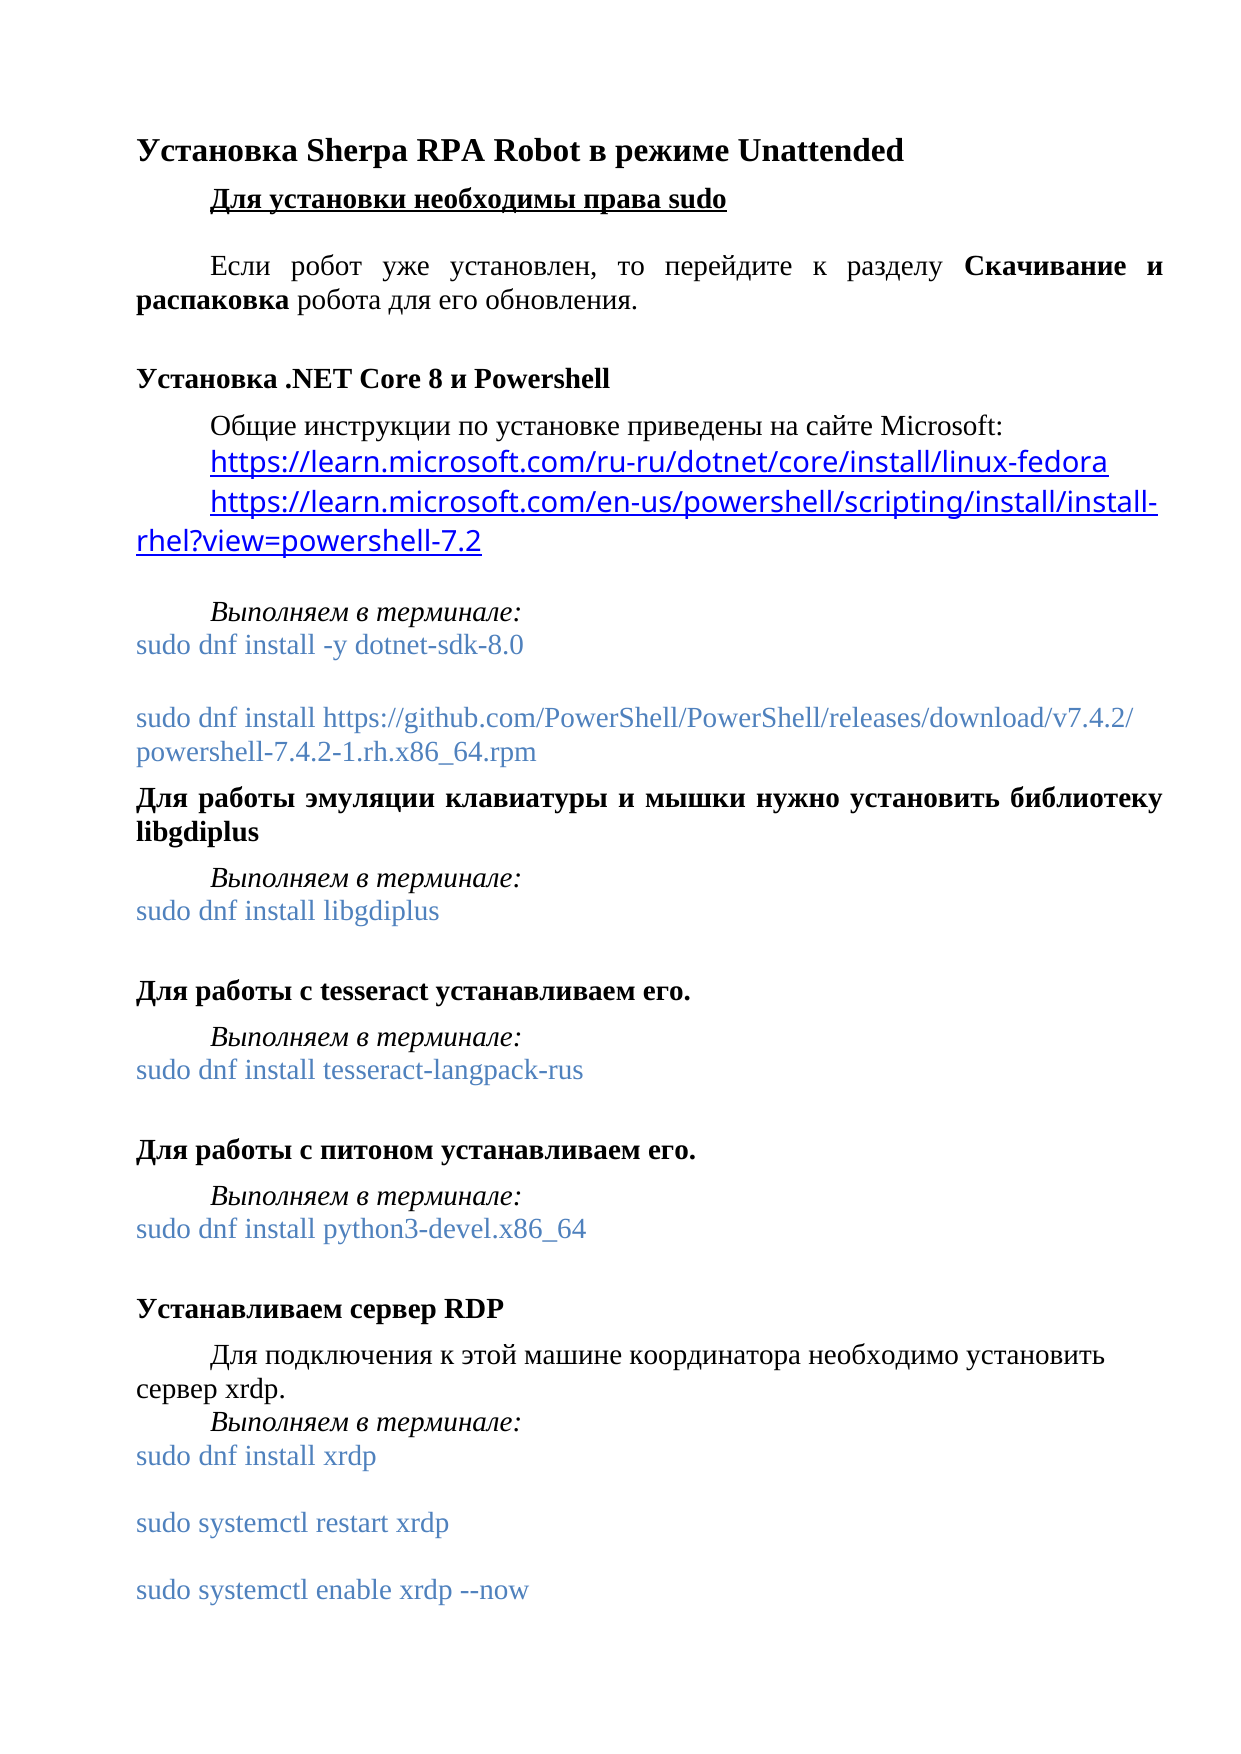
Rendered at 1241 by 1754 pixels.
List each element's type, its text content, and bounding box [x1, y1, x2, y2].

text Выполняем в терминале: [136, 1019, 1163, 1052]
subtitle Установка Sherpa RPA Robot в режиме Unattended [136, 131, 1163, 169]
text Выполняем в терминале: [136, 1404, 1163, 1438]
text sudo dnf install libgdiplus [136, 893, 1163, 927]
subtitle Для работы эмуляции клавиатуры и мышки нужно установить библиотеку libgdiplus [136, 780, 1163, 847]
subtitle Устанавливаем сервер RDP [136, 1291, 1163, 1325]
text sudo dnf install tesseract-langpack-rus [136, 1052, 1163, 1086]
text Общие инструкции по установке приведены на сайте Microsoft: [136, 408, 1163, 441]
subtitle Для работы с питоном устанавливаем его. [136, 1132, 1163, 1166]
subtitle Для работы с tesseract устанавливаем его. [136, 973, 1163, 1006]
text sudo systemctl enable xrdp --now [136, 1572, 1163, 1606]
text https://learn.microsoft.com/en-us/powershell/scripting/install/install-rhel?view=powershell-7.2 [136, 481, 1163, 560]
text Выполняем в терминале: [136, 594, 1163, 627]
text sudo dnf install xrdp [136, 1438, 1163, 1471]
text Для подключения к этой машине координатора необходимо установить сервер xrdp. [136, 1337, 1163, 1404]
text Выполняем в терминале: [136, 1178, 1163, 1212]
text sudo systemctl restart xrdp [136, 1505, 1163, 1538]
text Если робот уже установлен, то перейдите к разделу Скачивание и распаковка робота для его обновления. [136, 248, 1163, 316]
text sudo dnf install https://github.com/PowerShell/PowerShell/releases/download/v7.4.2/powershell-7.4.2-1.rh.x86_64.rpm [136, 701, 1163, 768]
subtitle Установка .NET Core 8 и Powershell [136, 362, 1163, 395]
text Выполняем в терминале: [136, 860, 1163, 893]
text Для установки необходимы права sudo [136, 181, 1163, 215]
text sudo dnf install python3-devel.x86_64 [136, 1212, 1163, 1245]
text https://learn.microsoft.com/ru-ru/dotnet/core/install/linux-fedora [136, 441, 1163, 481]
text sudo dnf install -y dotnet-sdk-8.0 [136, 627, 1163, 661]
